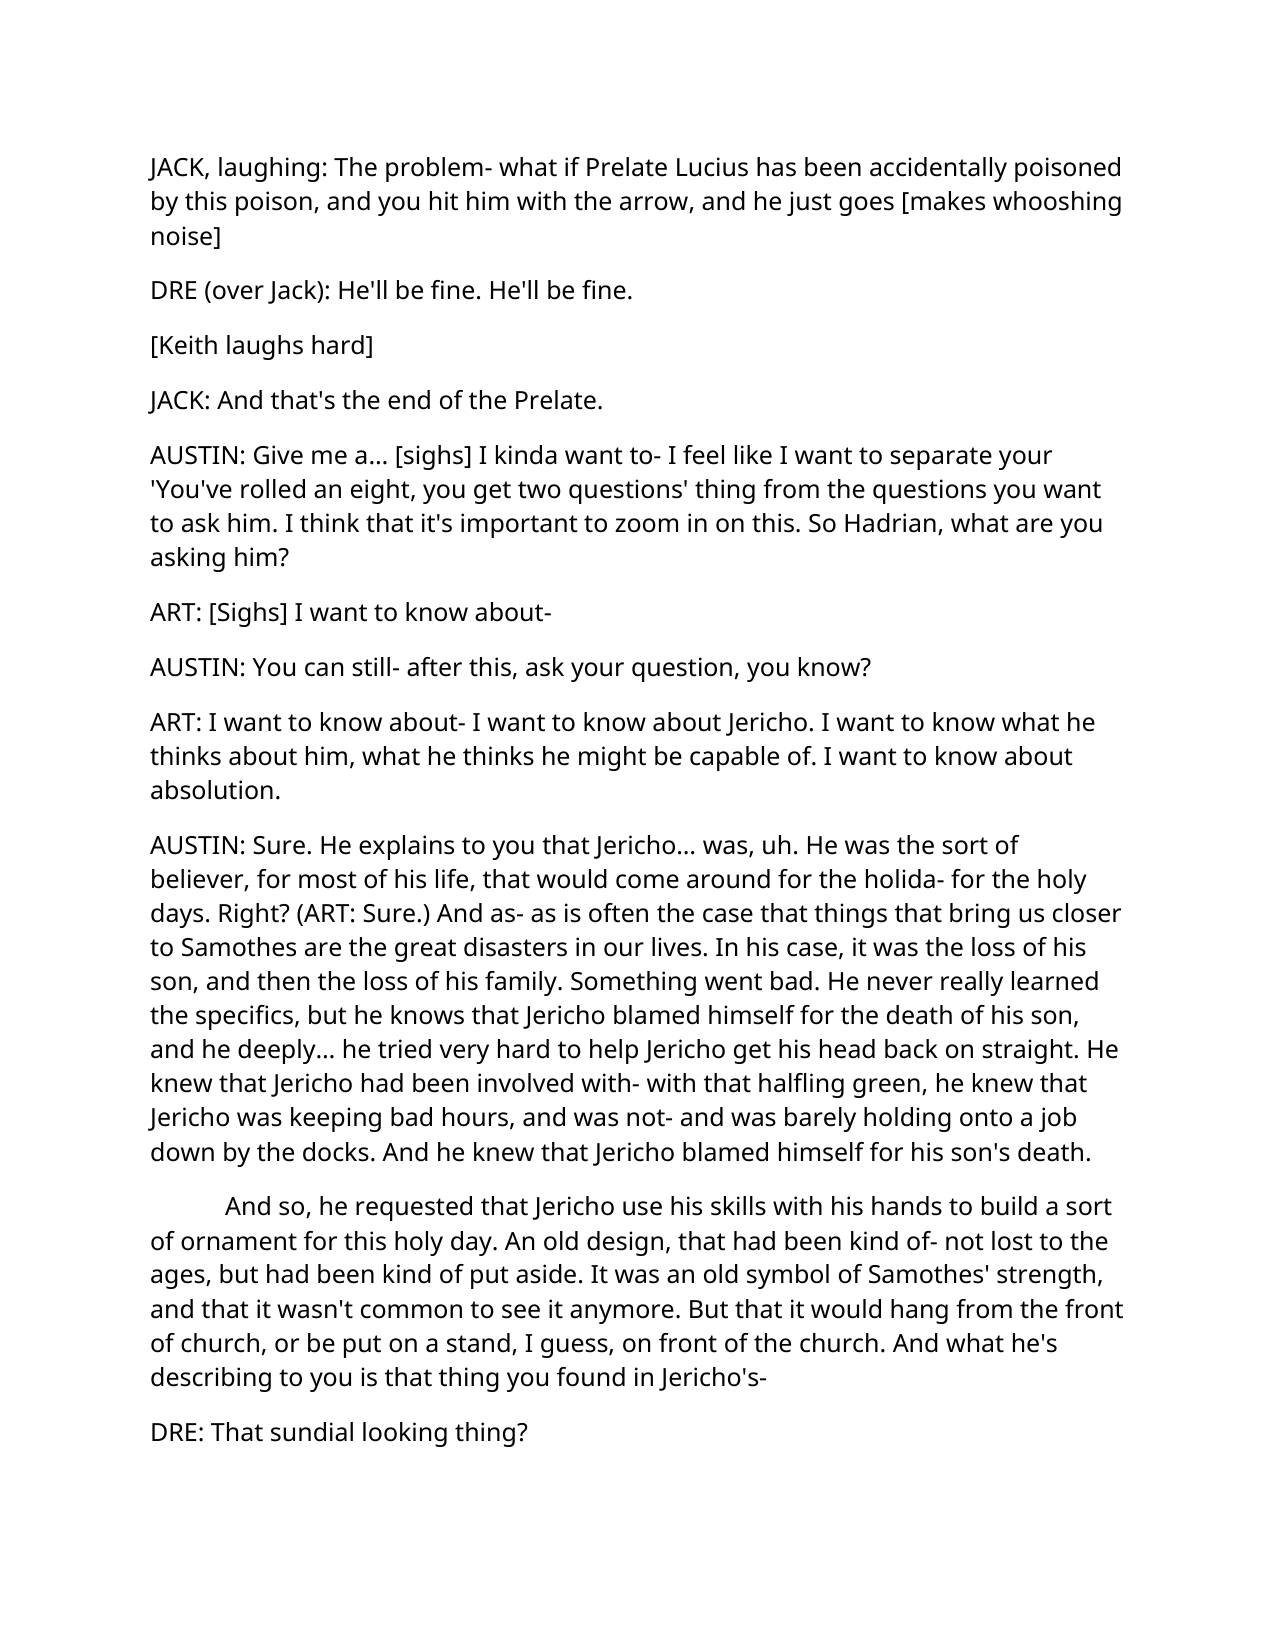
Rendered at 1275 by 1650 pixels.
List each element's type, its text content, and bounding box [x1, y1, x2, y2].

text JACK: And that's the end of the Prelate. [150, 383, 1125, 417]
text DRE: That sundial looking thing? [150, 1414, 1125, 1448]
text DRE (over Jack): He'll be fine. He'll be fine. [150, 273, 1125, 307]
text ART: [Sighs] I want to know about- [150, 595, 1125, 629]
text [Keith laughs hard] [150, 328, 1125, 362]
text And so, he requested that Jericho use his skills with his hands to build a sort of ornament for this holy day. An old design, that had been kind of- not lost to the ages, but had been kind of put aside. It was an old symbol of Samothes' strength, and that it wasn't common to see it anymore. But that it would hang from the front of church, or be put on a stand, I guess, on front of the church. And what he's describing to you is that thing you found in Jericho's- [150, 1189, 1125, 1393]
text JACK, laughing: The problem- what if Prelate Lucius has been accidentally poisoned by this poison, and you hit him with the arrow, and he just goes [makes whooshing noise] [150, 150, 1125, 252]
text AUSTIN: Give me a… [sighs] I kinda want to- I feel like I want to separate your 'You've rolled an eight, you get two questions' thing from the questions you want to ask him. I think that it's important to zoom in on this. So Hadrian, what are you asking him? [150, 438, 1125, 574]
text AUSTIN: You can still- after this, ask your question, you know? [150, 650, 1125, 684]
text ART: I want to know about- I want to know about Jericho. I want to know what he thinks about him, what he thinks he might be capable of. I want to know about absolution. [150, 704, 1125, 807]
text AUSTIN: Sure. He explains to you that Jericho… was, uh. He was the sort of believer, for most of his life, that would come around for the holida- for the holy days. Right? (ART: Sure.) And as- as is often the case that things that bring us closer to Samothes are the great disasters in our lives. In his case, it was the loss of his son, and then the loss of his family. Something went bad. He never really learned the specifics, but he knows that Jericho blamed himself for the death of his son, and he deeply… he tried very hard to help Jericho get his head back on straight. He knew that Jericho had been involved with- with that halfling green, he knew that Jericho was keeping bad hours, and was not- and was barely holding onto a job down by the docks. And he knew that Jericho blamed himself for his son's death. [150, 828, 1125, 1168]
